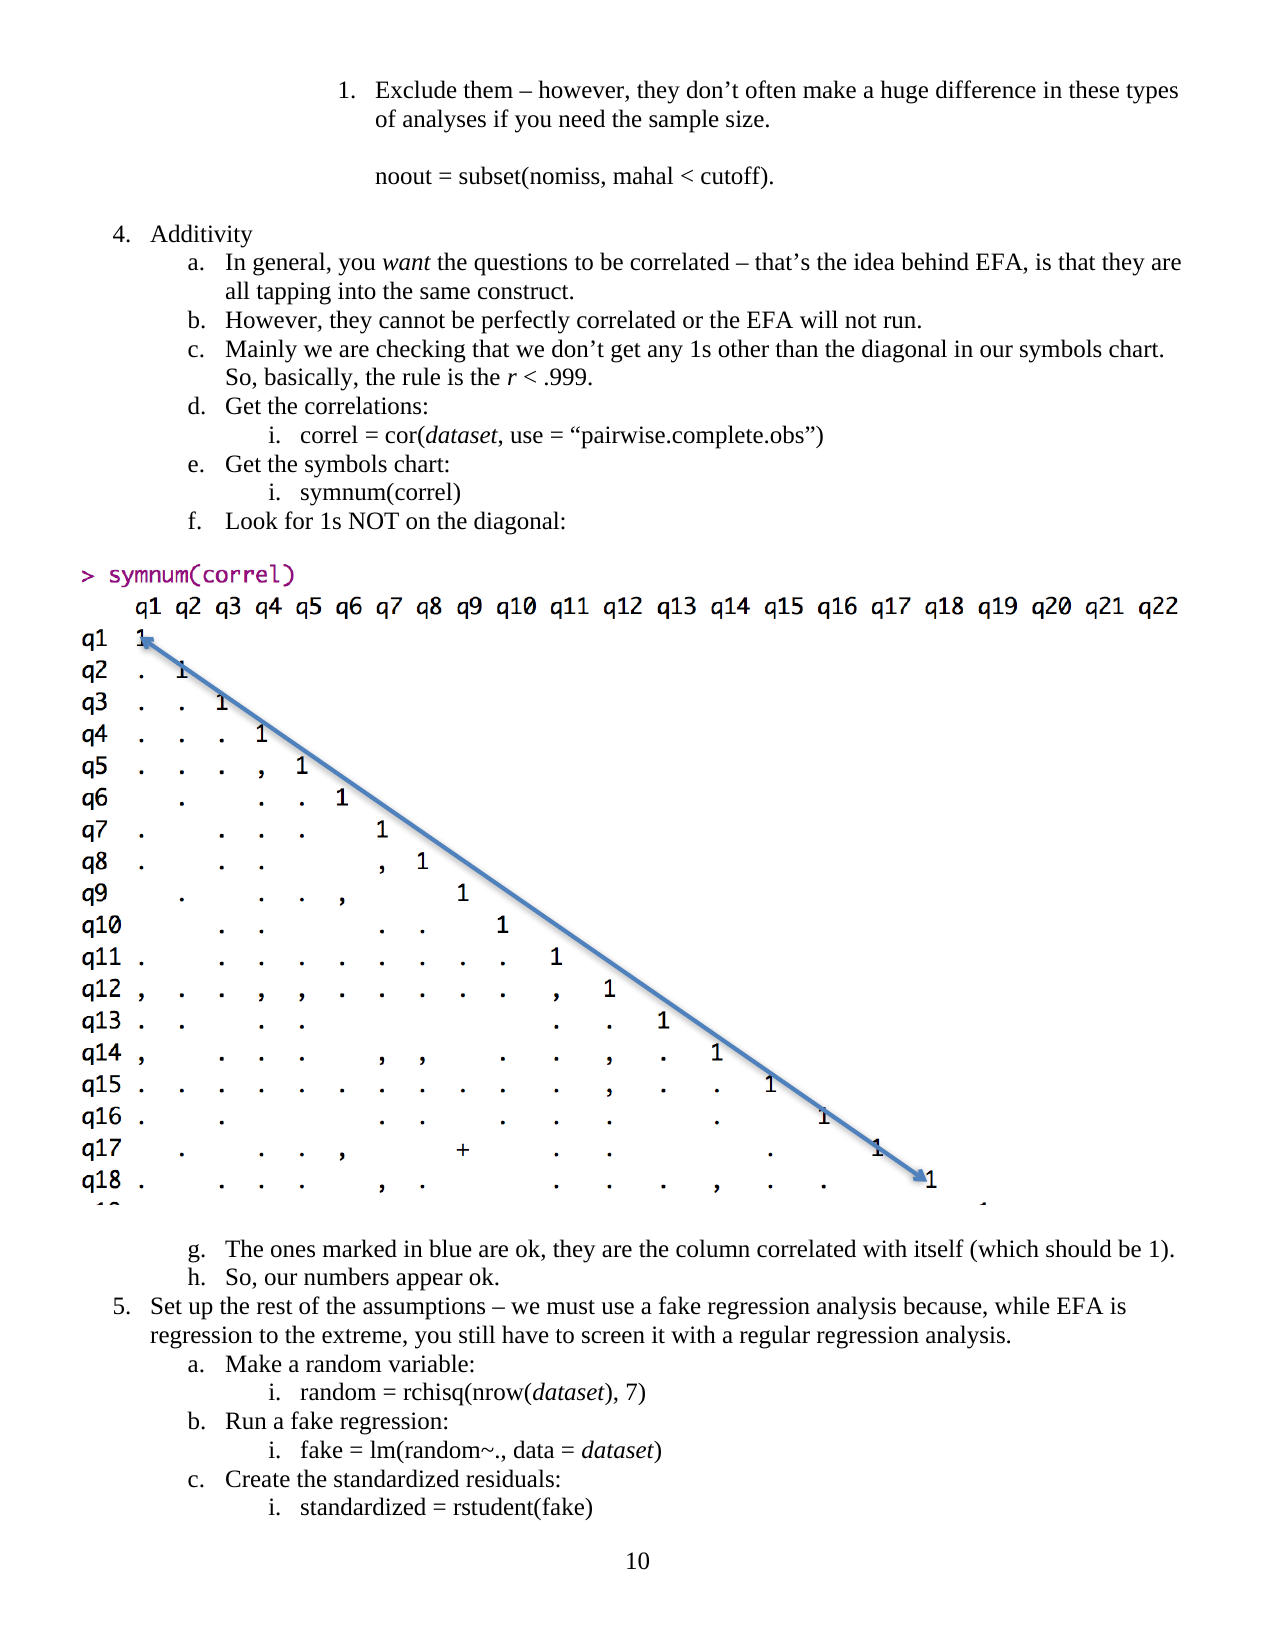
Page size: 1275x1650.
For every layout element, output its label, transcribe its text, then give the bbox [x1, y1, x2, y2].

list The ones marked in blue are ok, they are the column correlated with itself (which should be 1). [187, 1234, 1200, 1262]
list Make a random variable: [187, 1349, 1200, 1377]
list symnum(correl) [281, 477, 1200, 506]
list Create the standardized residuals: [187, 1464, 1200, 1492]
list Get the symbols chart: [187, 449, 1200, 477]
list Get the correlations: [187, 391, 1200, 420]
list Set up the rest of the assumptions – we must use a fake regression analysis because, while EFA is regression to the extreme, you still have to screen it with a regular regression analysis. [112, 1291, 1200, 1349]
list However, they cannot be perfectly correlated or the EFA will not run. [187, 305, 1200, 334]
list Run a fake regression: [187, 1406, 1200, 1435]
list random = rchisq(nrow(dataset), 7) [281, 1377, 1200, 1406]
list So, our numbers appear ok. [187, 1262, 1200, 1291]
list fake = lm(random~., data = dataset) [281, 1435, 1200, 1464]
list standardized = rstudent(fake) [281, 1492, 1200, 1521]
list In general, you want the questions to be correlated – that’s the idea behind EFA, is that they are all tapping into the same construct. [187, 247, 1200, 305]
list noout = subset(nomiss, mahal < cutoff). [375, 161, 1200, 190]
list correl = cor(dataset, use = “pairwise.complete.obs”) [281, 420, 1200, 449]
list Additivity [112, 219, 1200, 247]
picture [75, 563, 1200, 1205]
list Look for 1s NOT on the diagonal: [187, 506, 1200, 535]
list Mainly we are checking that we don’t get any 1s other than the diagonal in our symbols chart. So, basically, the rule is the r < .999. [187, 334, 1200, 391]
list Exclude them – however, they don’t often make a huge difference in these types of analyses if you need the sample size. [337, 75, 1200, 132]
